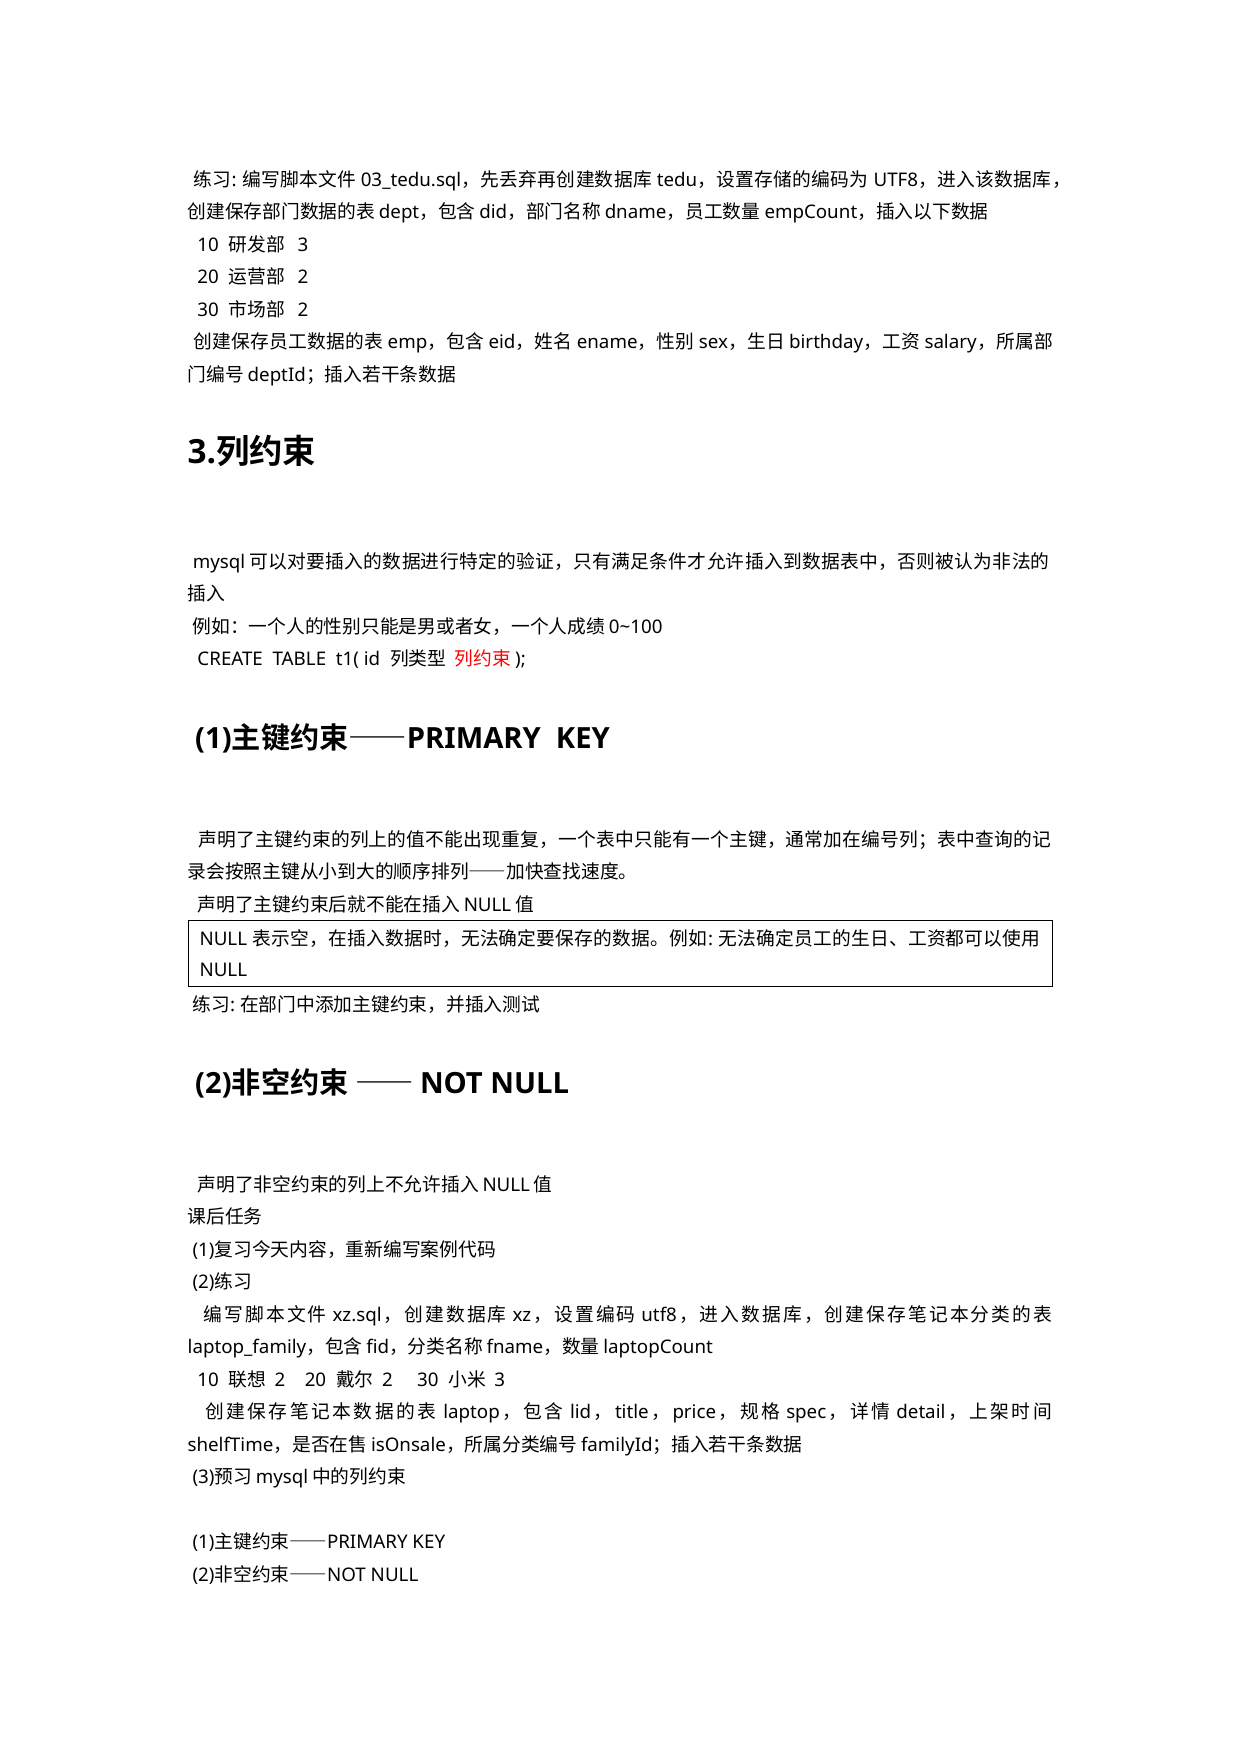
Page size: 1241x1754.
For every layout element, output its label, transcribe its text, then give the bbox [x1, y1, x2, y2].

text (3)预习mysql中的列约束 [187, 1459, 1053, 1492]
text (2)非空约束——NOT NULL [187, 1557, 1053, 1589]
text 10 研发部 3 [187, 227, 1053, 259]
text (1)复习今天内容，重新编写案例代码 [187, 1232, 1053, 1264]
text 编写脚本文件xz.sql，创建数据库xz，设置编码utf8，进入数据库，创建保存笔记本分类的表laptop_family，包含fid，分类名称fname，数量laptopCount [187, 1297, 1053, 1362]
text 练习: 编写脚本文件03_tedu.sql，先丢弃再创建数据库tedu，设置存储的编码为UTF8，进入该数据库，创建保存部门数据的表dept，包含did，部门名称dname，员工数量 empCount，插入以下数据 [187, 162, 1053, 227]
text 声明了主键约束的列上的值不能出现重复，一个表中只能有一个主键，通常加在编号列；表中查询的记录会按照主键从小到大的顺序排列——加快查找速度。 [187, 822, 1053, 887]
subtitle (2)非空约束 —— NOT NULL [187, 1048, 1053, 1113]
text 例如：一个人的性别只能是男或者女，一个人成绩0~100 [187, 609, 1053, 641]
text 声明了主键约束后就不能在插入NULL值 [187, 887, 1053, 919]
text 创建保存笔记本数据的表laptop，包含lid，title，price，规格spec，详情detail，上架时间shelfTime，是否在售isOnsale，所属分类编号familyId；插入若干条数据 [187, 1394, 1053, 1459]
text CREATE TABLE t1( id 列类型 列约束 ); [187, 641, 1053, 674]
text 声明了非空约束的列上不允许插入NULL值 [187, 1167, 1053, 1199]
text 创建保存员工数据的表emp，包含eid，姓名ename，性别sex，生日birthday，工资salary，所属部门编号deptId；插入若干条数据 [187, 324, 1053, 389]
subtitle (1)主键约束——PRIMARY KEY [187, 703, 1053, 768]
text (1)主键约束——PRIMARY KEY [187, 1524, 1053, 1557]
text 30 市场部 2 [187, 292, 1053, 324]
text (2)练习 [187, 1264, 1053, 1297]
text 练习: 在部门中添加主键约束，并插入测试 [187, 987, 1053, 1019]
text 10 联想 2 20 戴尔 2 30 小米 3 [187, 1362, 1053, 1394]
text 20 运营部 2 [187, 259, 1053, 292]
table_header NULL 表示空，在插入数据时，无法确定要保存的数据。例如: 无法确定员工的生日、工资都可以使用NULL [189, 921, 1052, 986]
text 课后任务 [187, 1199, 1053, 1232]
subtitle 3.列约束 [187, 417, 1053, 482]
text mysql可以对要插入的数据进行特定的验证，只有满足条件才允许插入到数据表中，否则被认为非法的插入 [187, 544, 1053, 609]
